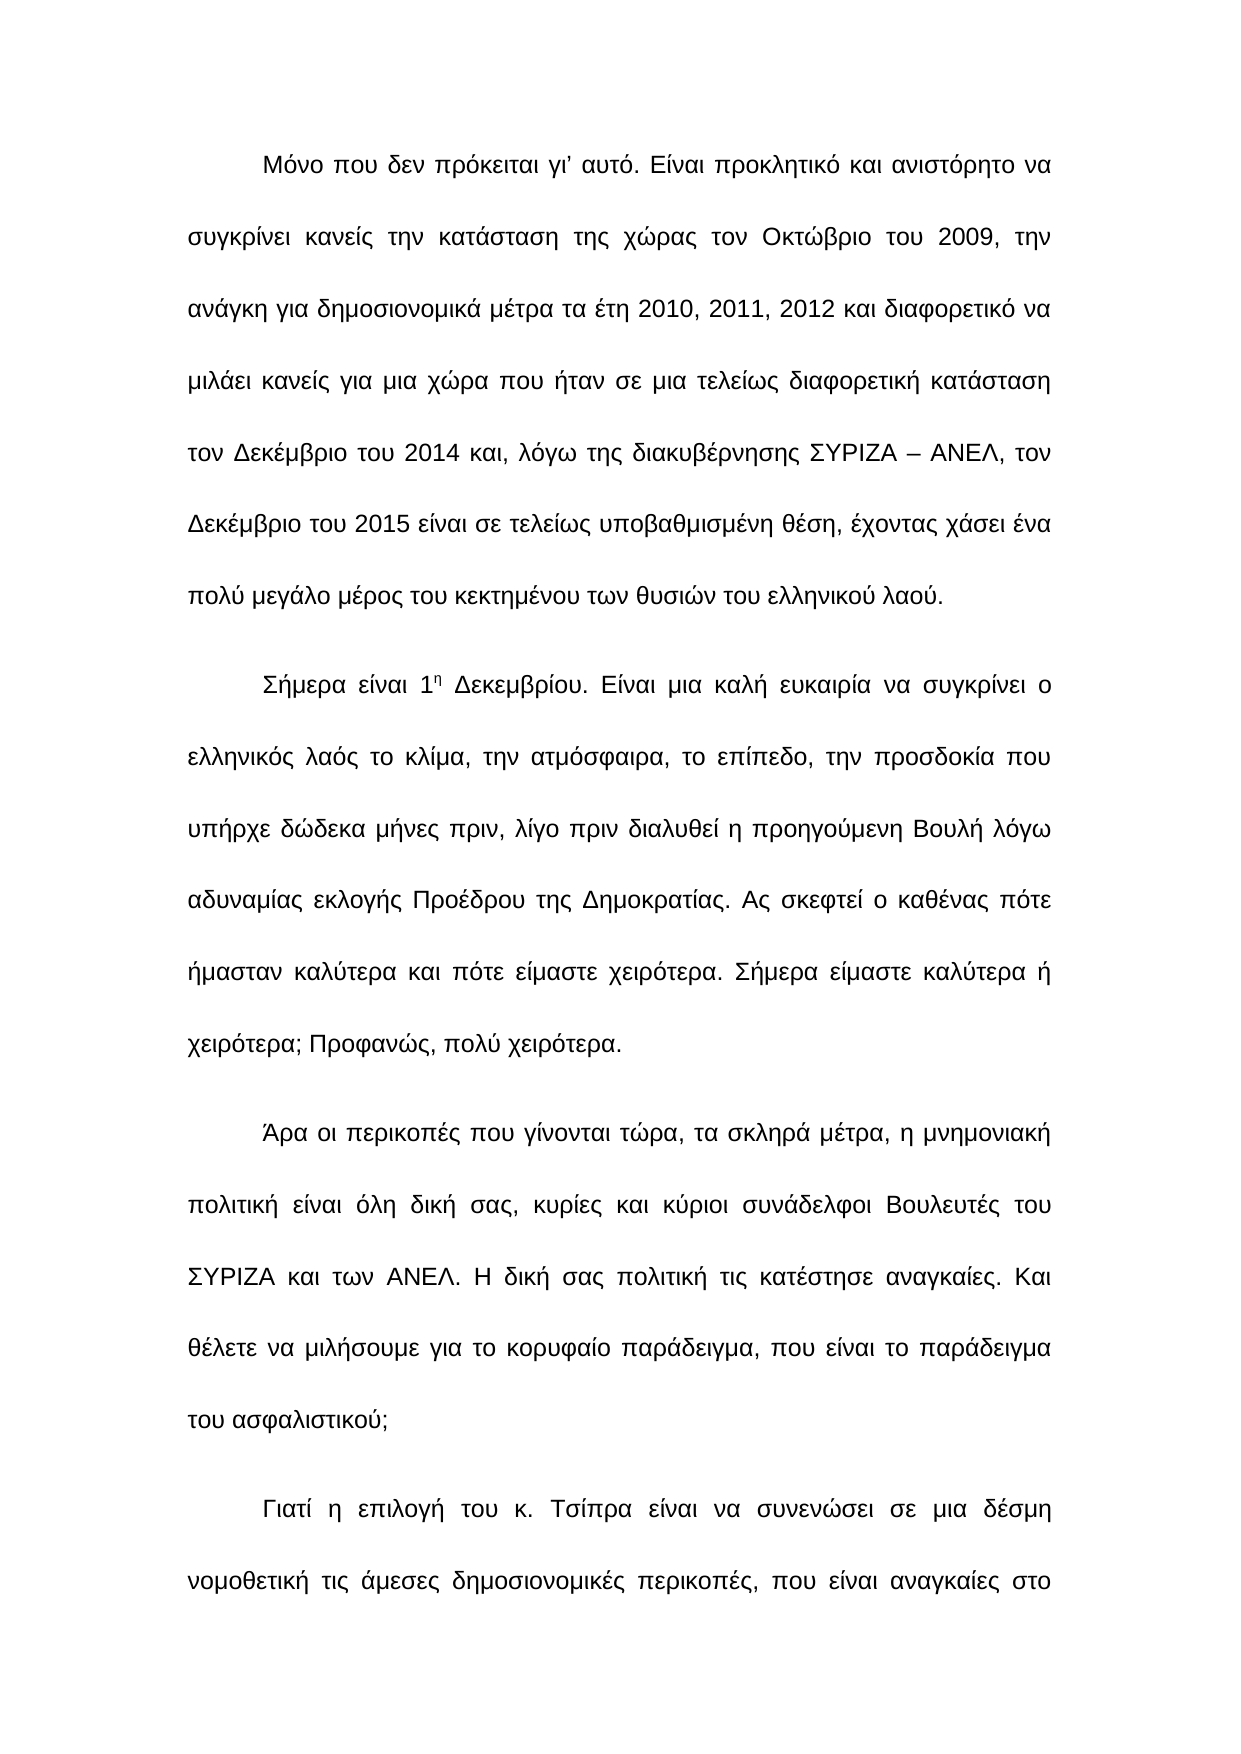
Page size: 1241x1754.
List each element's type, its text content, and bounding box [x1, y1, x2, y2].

text Άρα οι περικοπές που γίνονται τώρα, τα σκληρά μέτρα, η μνημονιακή πολιτική είναι όλη δική σας, κυρίες και κύριοι συνάδελφοι Βουλευτές του ΣΥΡΙΖΑ και των ΑΝΕΛ. Η δική σας πολιτική τις κατέστησε αναγκαίες. Και θέλετε να μιλήσουμε για το κορυφαίο παράδειγμα, που είναι το παράδειγμα του ασφαλιστικού; [187, 1118, 1053, 1434]
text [187, 1494, 1053, 1594]
text Σήμερα είναι 1η Δεκεμβρίου. Είναι μια καλή ευκαιρία να συγκρίνει ο ελληνικός λαός το κλίμα, την ατμόσφαιρα, το επίπεδο, την προσδοκία που υπήρχε δώδεκα μήνες πριν, λίγο πριν διαλυθεί η προηγούμενη Βουλή λόγω αδυναμίας εκλογής Προέδρου της Δημοκρατίας. Ας σκεφτεί ο καθένας πότε ήμασταν καλύτερα και πότε είμαστε χειρότερα. Σήμερα είμαστε καλύτερα ή χειρότερα; Προφανώς, πολύ χειρότερα. [187, 670, 1053, 1058]
text Μόνο που δεν πρόκειται γι’ αυτό. Είναι προκλητικό και ανιστόρητο να συγκρίνει κανείς την κατάσταση της χώρας τον Οκτώβριο του 2009, την ανάγκη για δημοσιονομικά μέτρα τα έτη 2010, 2011, 2012 και διαφορετικό να μιλάει κανείς για μια χώρα που ήταν σε μια τελείως διαφορετική κατάσταση τον Δεκέμβριο του 2014 και, λόγω της διακυβέρνησης ΣΥΡΙΖΑ – ΑΝΕΛ, τον Δεκέμβριο του 2015 είναι σε τελείως υποβαθμισμένη θέση, έχοντας χάσει ένα πολύ μεγάλο μέρος του κεκτημένου των θυσιών του ελληνικού λαού. [187, 150, 1053, 610]
